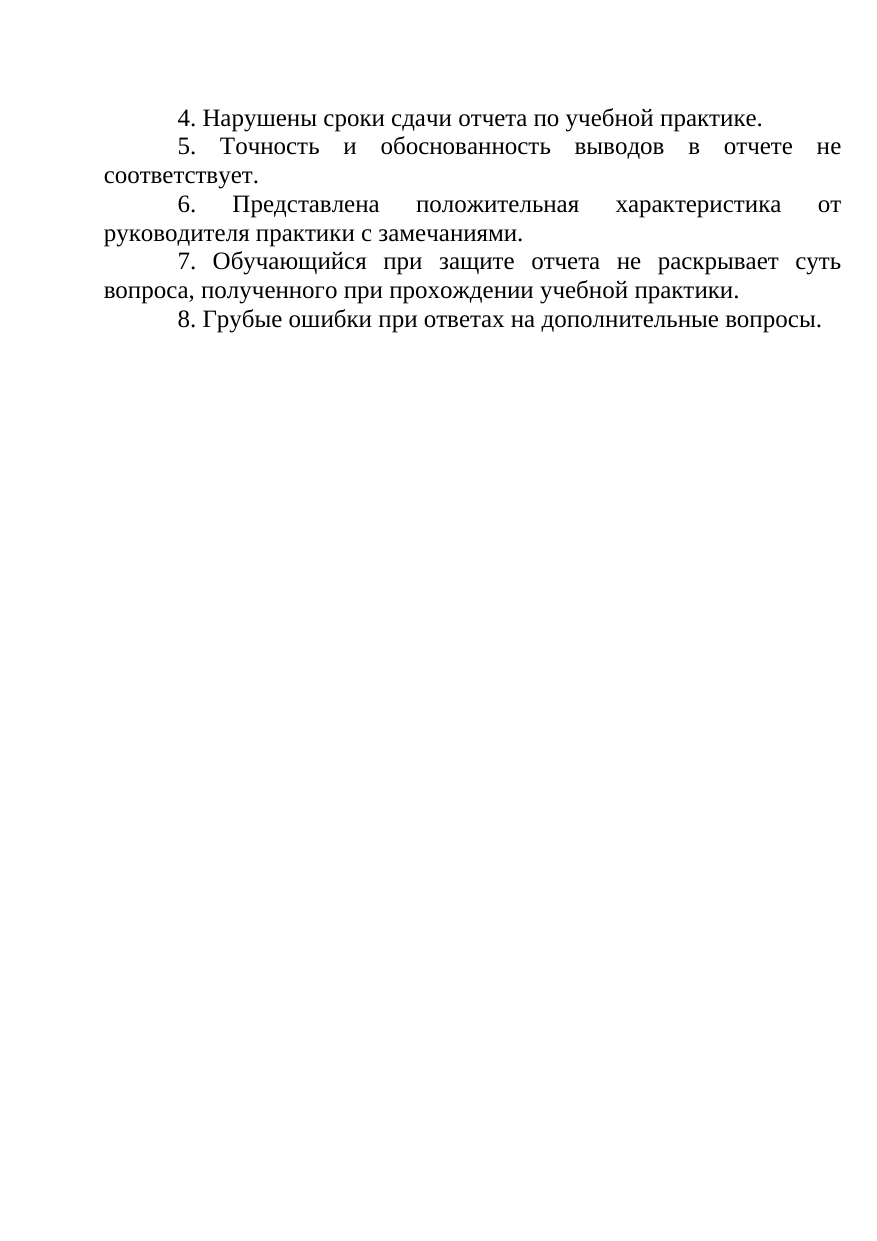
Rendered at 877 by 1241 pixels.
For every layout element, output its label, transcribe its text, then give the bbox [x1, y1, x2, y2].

text 7. Обучающийся при защите отчета не раскрывает суть вопроса, полученного при прохождении учебной практики. [103, 246, 842, 304]
text 4. Нарушены сроки сдачи отчета по учебной практике. [103, 103, 842, 131]
text 6. Представлена положительная характеристика от руководителя практики с замечаниями. [103, 189, 842, 246]
text 8. Грубые ошибки при ответах на дополнительные вопросы. [103, 304, 842, 333]
text 5. Точность и обоснованность выводов в отчете не соответствует. [103, 131, 842, 189]
